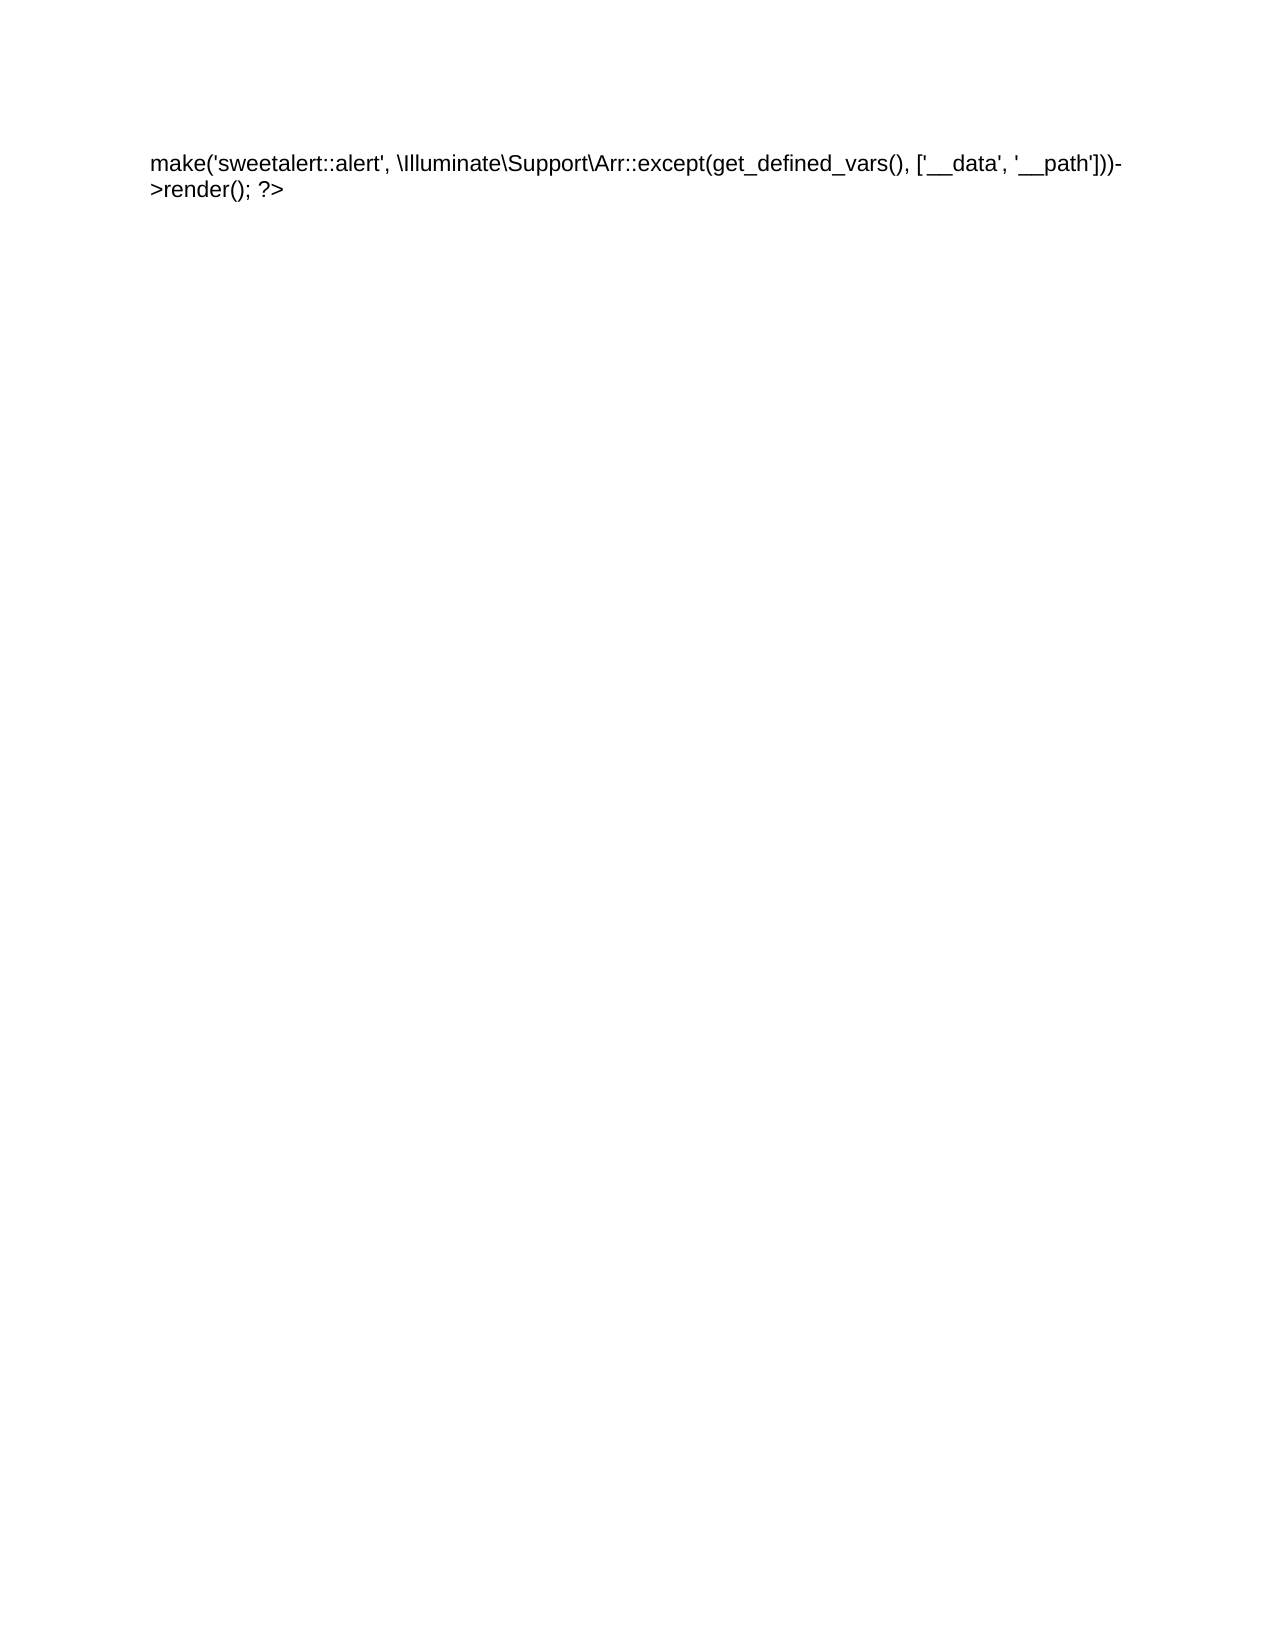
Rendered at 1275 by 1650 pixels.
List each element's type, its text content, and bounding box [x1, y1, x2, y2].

text make('sweetalert::alert', \Illuminate\Support\Arr::except(get_defined_vars(), ['__data', '__path']))->render(); ?> [150, 150, 1125, 203]
